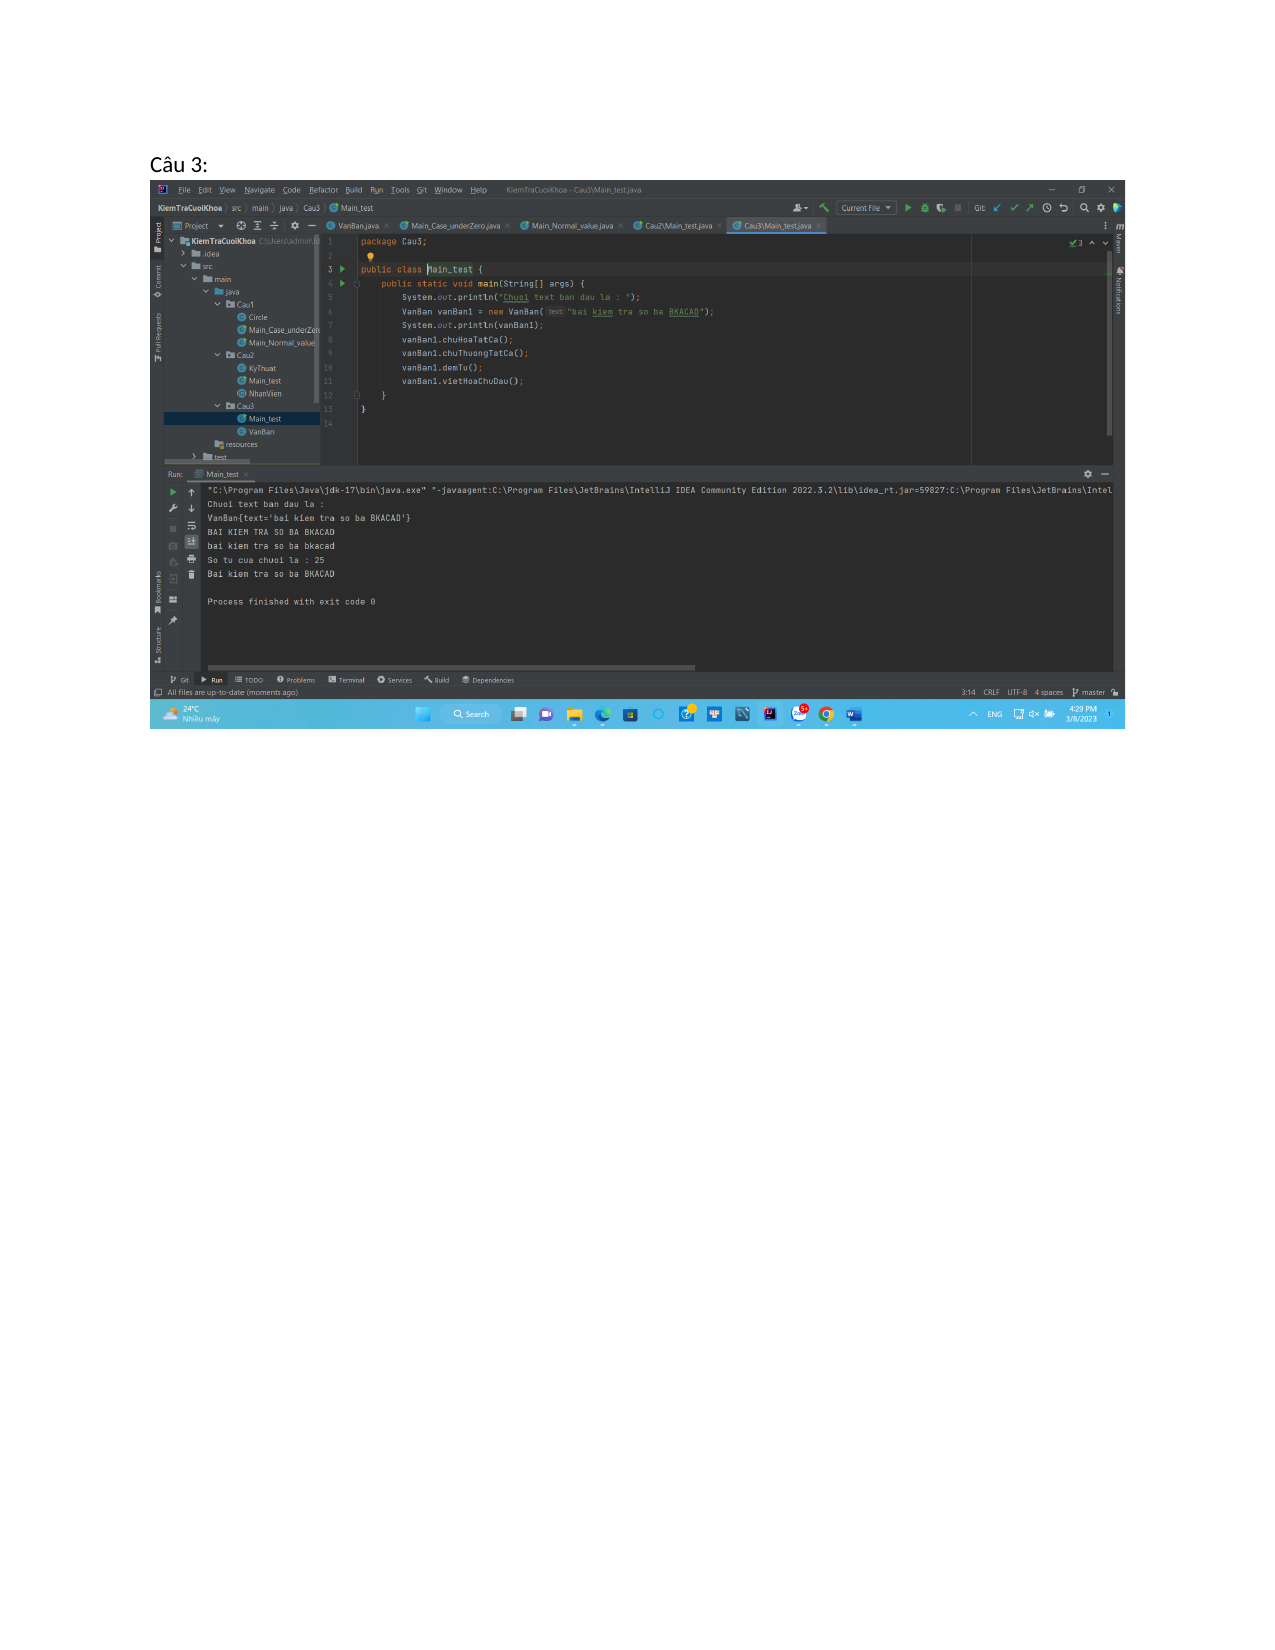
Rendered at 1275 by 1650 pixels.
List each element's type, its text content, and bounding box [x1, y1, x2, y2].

text Câu 3: [150, 150, 1125, 180]
picture [150, 180, 1125, 729]
